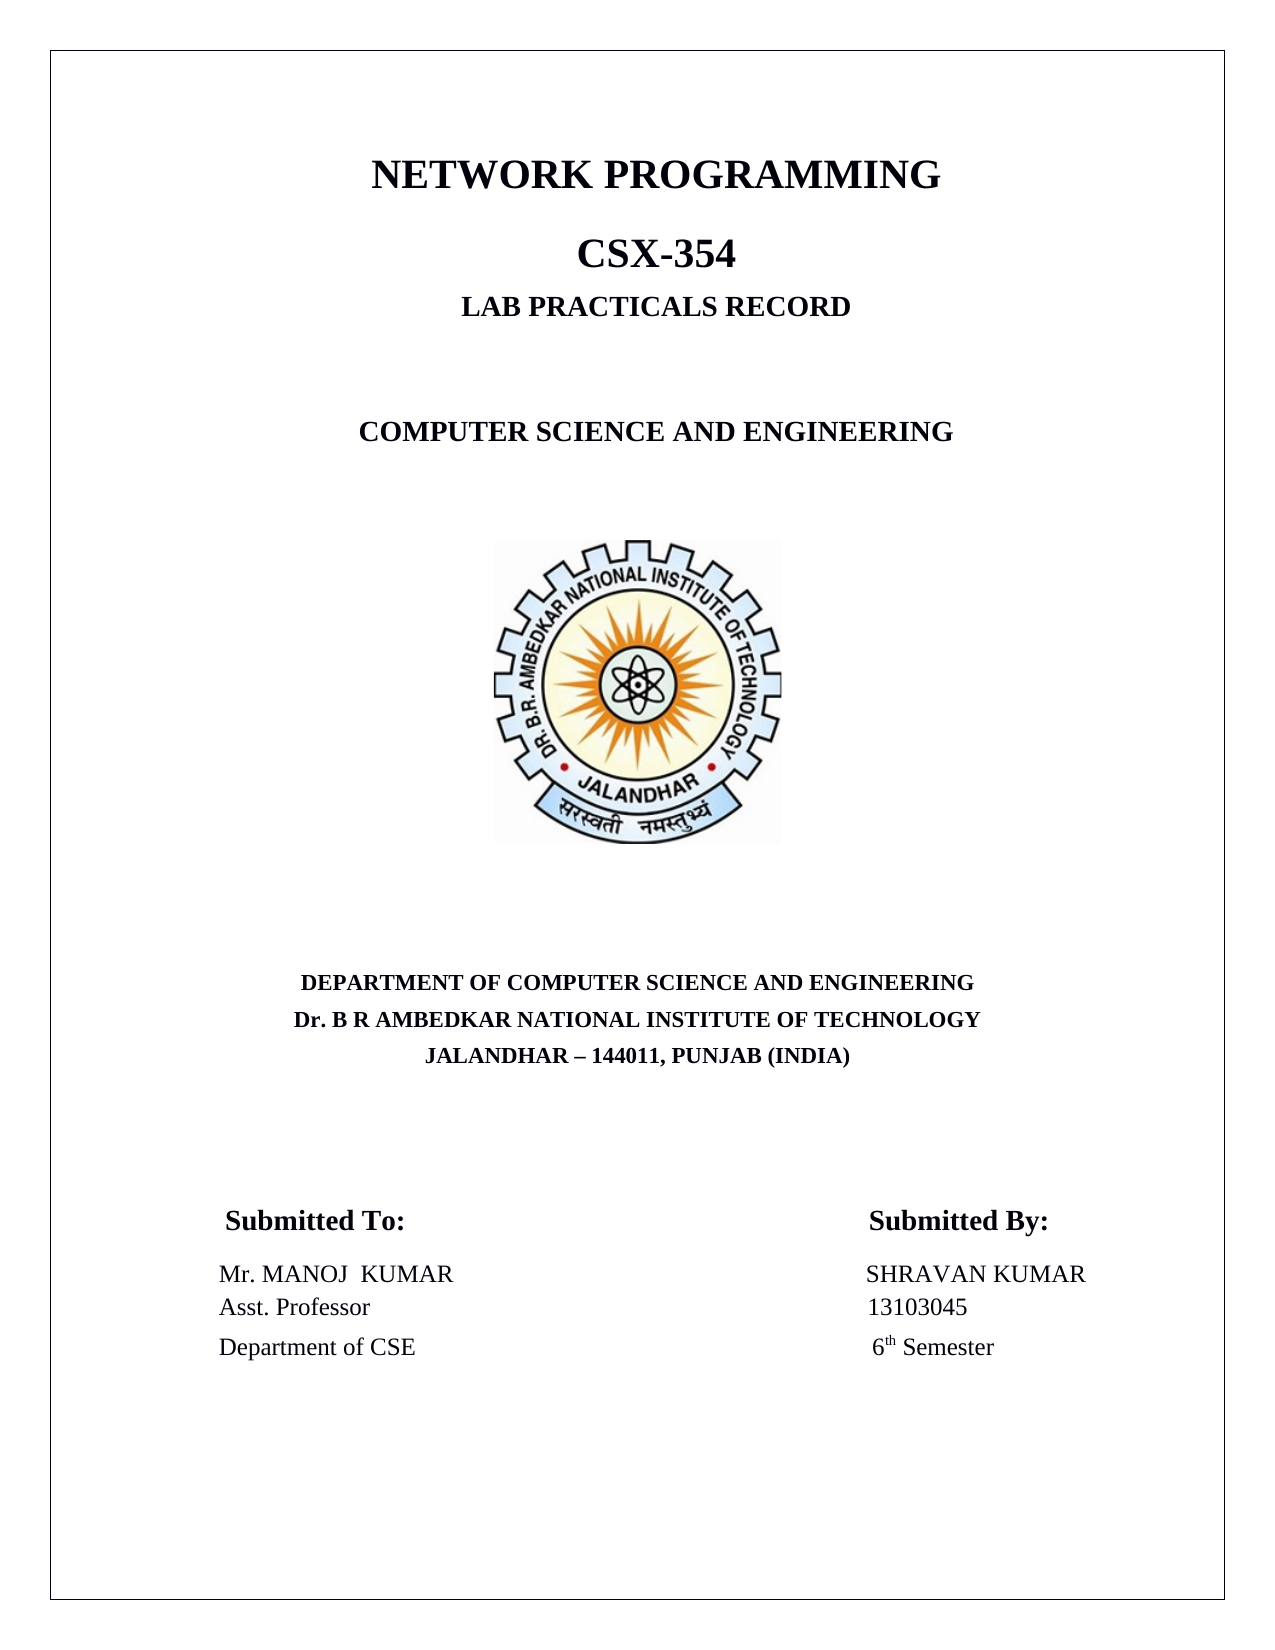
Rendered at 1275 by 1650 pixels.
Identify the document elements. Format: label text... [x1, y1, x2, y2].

text JALANDHAR – 144011, PUNJAB (INDIA) [150, 1042, 1125, 1068]
text COMPUTER SCIENCE AND ENGINEERING [187, 414, 1125, 448]
text Department of CSE 6th Semester [150, 1332, 1125, 1361]
text Dr. B R AMBEDKAR NATIONAL INSTITUTE OF TECHNOLOGY [150, 1006, 1125, 1032]
text Asst. Professor 13103045 [150, 1292, 1125, 1321]
picture [493, 540, 782, 844]
text Mr. MANOJ KUMAR SHRAVAN KUMAR [187, 1259, 1125, 1288]
text CSX-354 [187, 228, 1125, 276]
subtitle NETWORK PROGRAMMING [187, 150, 1125, 198]
text LAB PRACTICALS RECORD [187, 289, 1125, 323]
subtitle Submitted To: Submitted By: [187, 1203, 1125, 1236]
text DEPARTMENT OF COMPUTER SCIENCE AND ENGINEERING [150, 969, 1125, 996]
